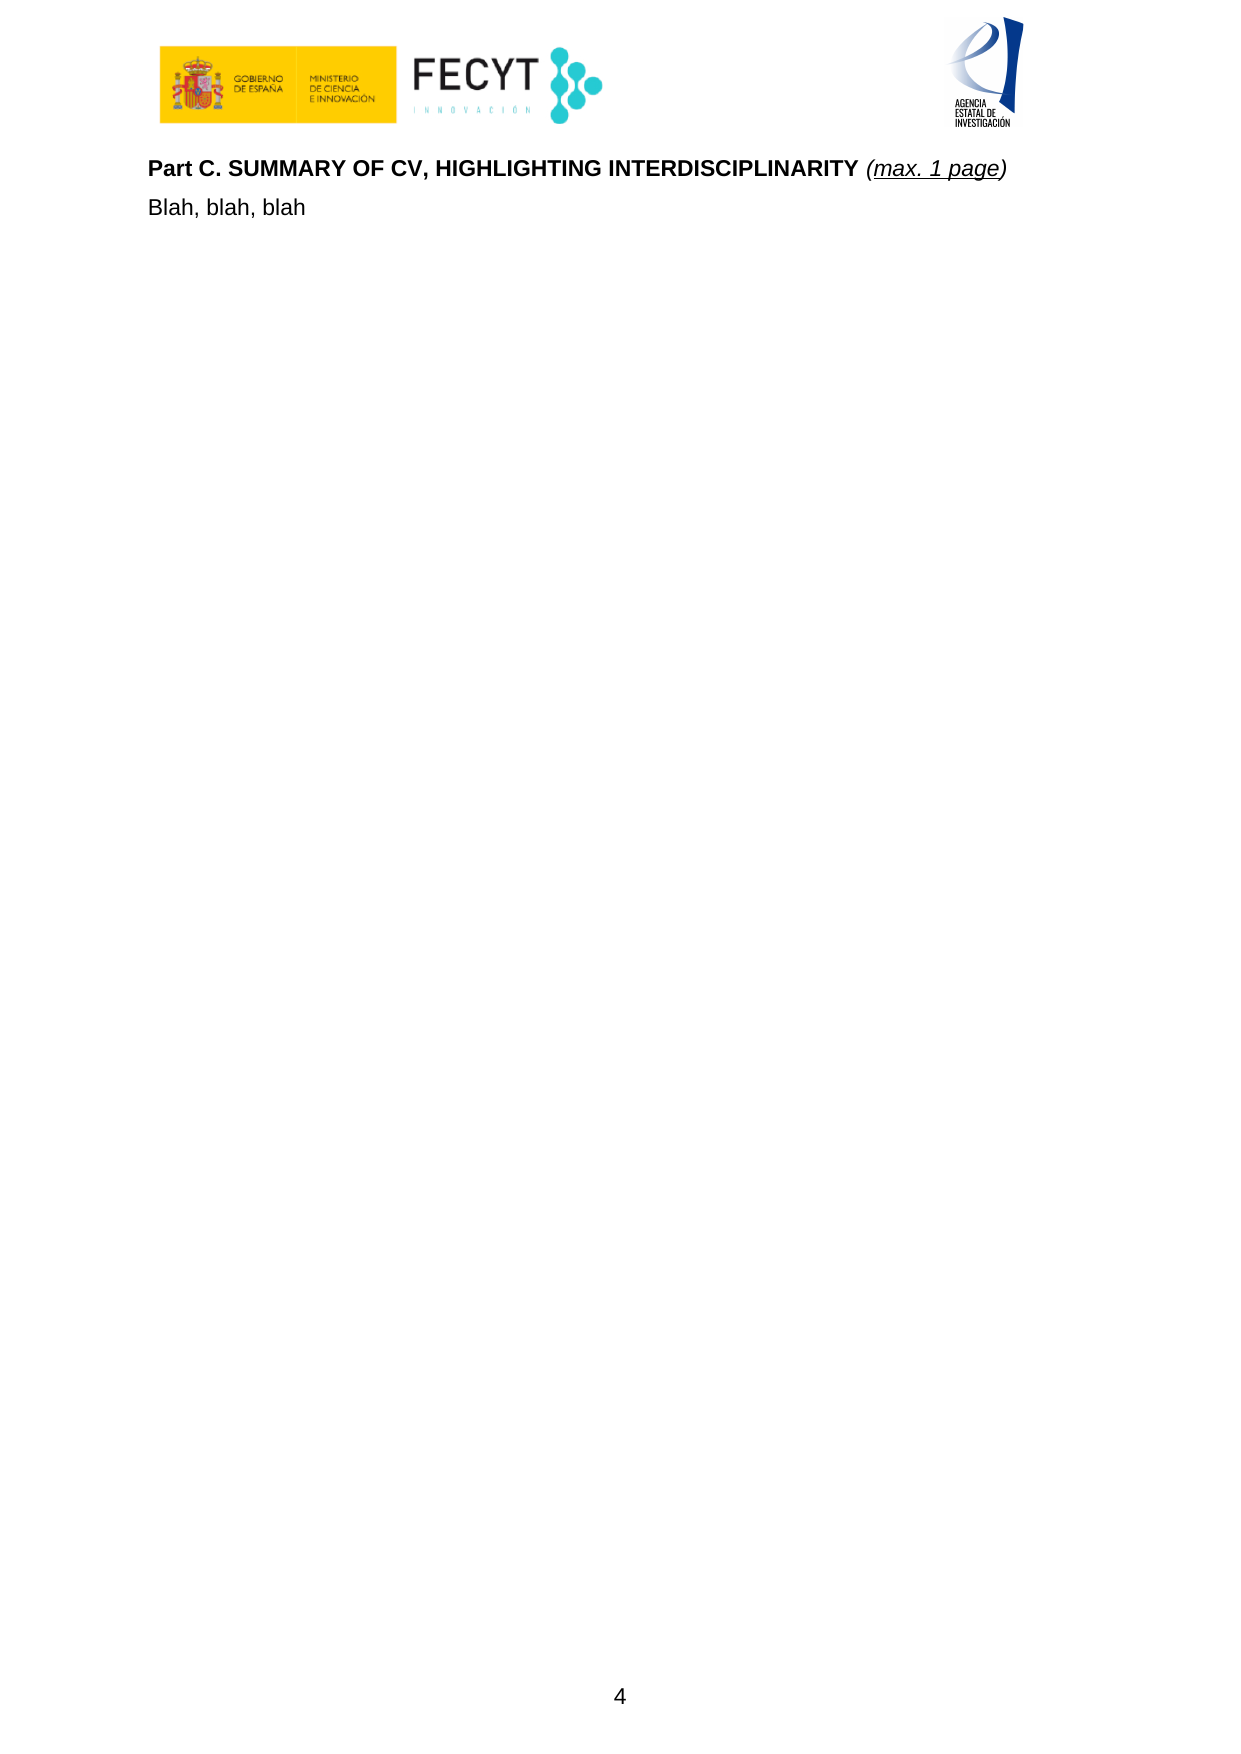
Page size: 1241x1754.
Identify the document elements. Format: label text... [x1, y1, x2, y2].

text Blah, blah, blah [148, 194, 1092, 220]
picture [158, 42, 608, 127]
picture [944, 17, 1024, 127]
text Part C. SUMMARY OF CV, HIGHLIGHTING INTERDISCIPLINARITY (max. 1 page) [148, 155, 1092, 181]
